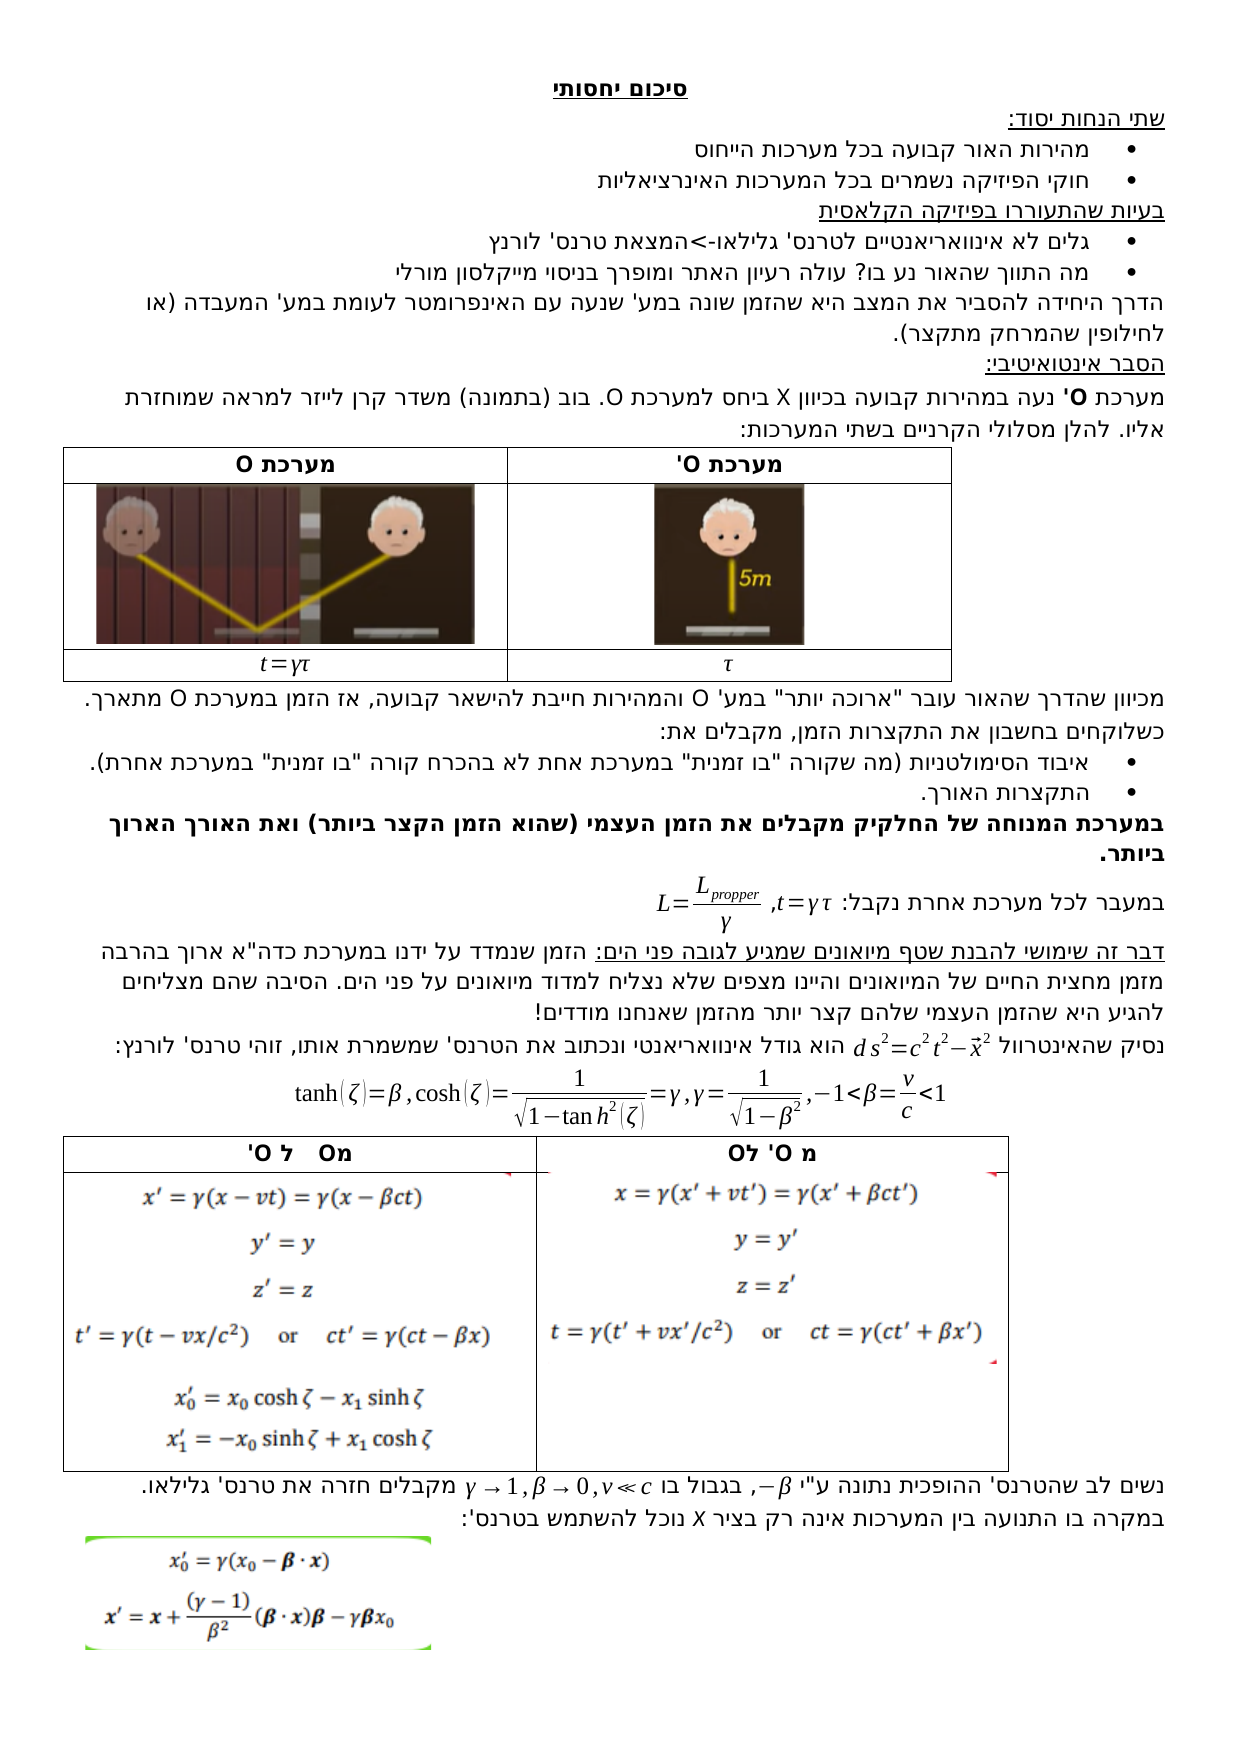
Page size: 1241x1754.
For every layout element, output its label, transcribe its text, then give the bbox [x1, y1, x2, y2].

list התקצרות האורך. [75, 779, 1128, 806]
picture [84, 1536, 430, 1649]
text במקרה בו התנועה בין המערכות אינה רק בציר X נוכל להשתמש בטרנס': [75, 1504, 1165, 1532]
picture [548, 1172, 997, 1364]
list גלים לא אינוואריאנטיים לטרנס' גלילאו->המצאת טרנס' לורנץ [75, 228, 1128, 255]
list חוקי הפיזיקה נשמרים בכל המערכות האינרציאליות [75, 167, 1128, 193]
table_header מערכת O' [508, 448, 951, 483]
list מה התווך שהאור נע בו? עולה רעיון האתר ומופרך בניסוי מייקלסון מורלי [75, 259, 1128, 285]
table_cell [64, 650, 507, 681]
text בעיות שהתעוררו בפיזיקה הקלאסית [75, 197, 1165, 224]
picture [64, 1173, 512, 1354]
table_header מ O' לO [537, 1137, 1008, 1172]
picture [162, 1361, 438, 1468]
picture [654, 484, 805, 645]
table_header מO ל O' [64, 1137, 536, 1172]
text כשלוקחים בחשבון את התקצרות הזמן, מקבלים את: [75, 718, 1165, 745]
text סיכום יחסותי [75, 75, 1165, 102]
text נסיק שהאינטרוול הוא גודל אינוואריאנטי ונכתוב את הטרנס' שמשמרת אותו, זוהי טרנס' לורנץ: [75, 1030, 1165, 1061]
table_cell [537, 1173, 1008, 1471]
text מכיוון שהדרך שהאור עובר "ארוכה יותר" במע' O והמהירות חייבת להישאר קבועה, אז הזמן במערכת O מתארך. [75, 682, 1165, 713]
text דבר זה שימושי להבנת שטף מיואונים שמגיע לגובה פני הים: הזמן שנמדד על ידנו במערכת כדה"א ארוך בהרבה מזמן מחצית החיים של המיואונים והיינו מצפים שלא נצליח למדוד מיואונים על פני הים. הסיבה שהם מצליחים להגיע היא שהזמן העצמי שלהם קצר יותר מהזמן שאנחנו מודדים! [75, 938, 1165, 1026]
text הדרך היחידה להסביר את המצב היא שהזמן שונה במע' שנעה עם האינפרומטר לעומת במע' המעבדה (או לחילופין שהמרחק מתקצר). [75, 289, 1165, 347]
table_cell [508, 484, 951, 649]
text הסבר אינטואיטיבי: [75, 351, 1165, 377]
table_cell [508, 650, 951, 681]
table_cell [64, 1173, 536, 1471]
text מערכת O' נעה במהירות קבועה בכיוון X ביחס למערכת O. בוב (בתמונה) משדר קרן לייזר למראה שמוחזרת אליו. להלן מסלולי הקרניים בשתי המערכות: [75, 381, 1165, 443]
table_cell [64, 484, 507, 649]
text שתי הנחות יסוד: [75, 106, 1165, 132]
text במערכת המנוחה של החלקיק מקבלים את הזמן העצמי (שהוא הזמן הקצר ביותר) ואת האורך הארוך ביותר. במעבר לכל מערכת אחרת נקבל: , [75, 810, 1165, 934]
list מהירות האור קבועה בכל מערכות הייחוס [75, 136, 1128, 163]
picture [96, 484, 475, 644]
text נשים לב שהטרנס' ההופכית נתונה ע"י , בגבול בו מקבלים חזרה את טרנס' גלילאו. [75, 1472, 1165, 1500]
table_header מערכת O [64, 448, 507, 483]
list איבוד הסימולטניות (מה שקורה "בו זמנית" במערכת אחת לא בהכרח קורה "בו זמנית" במערכת אחרת). [75, 749, 1128, 775]
